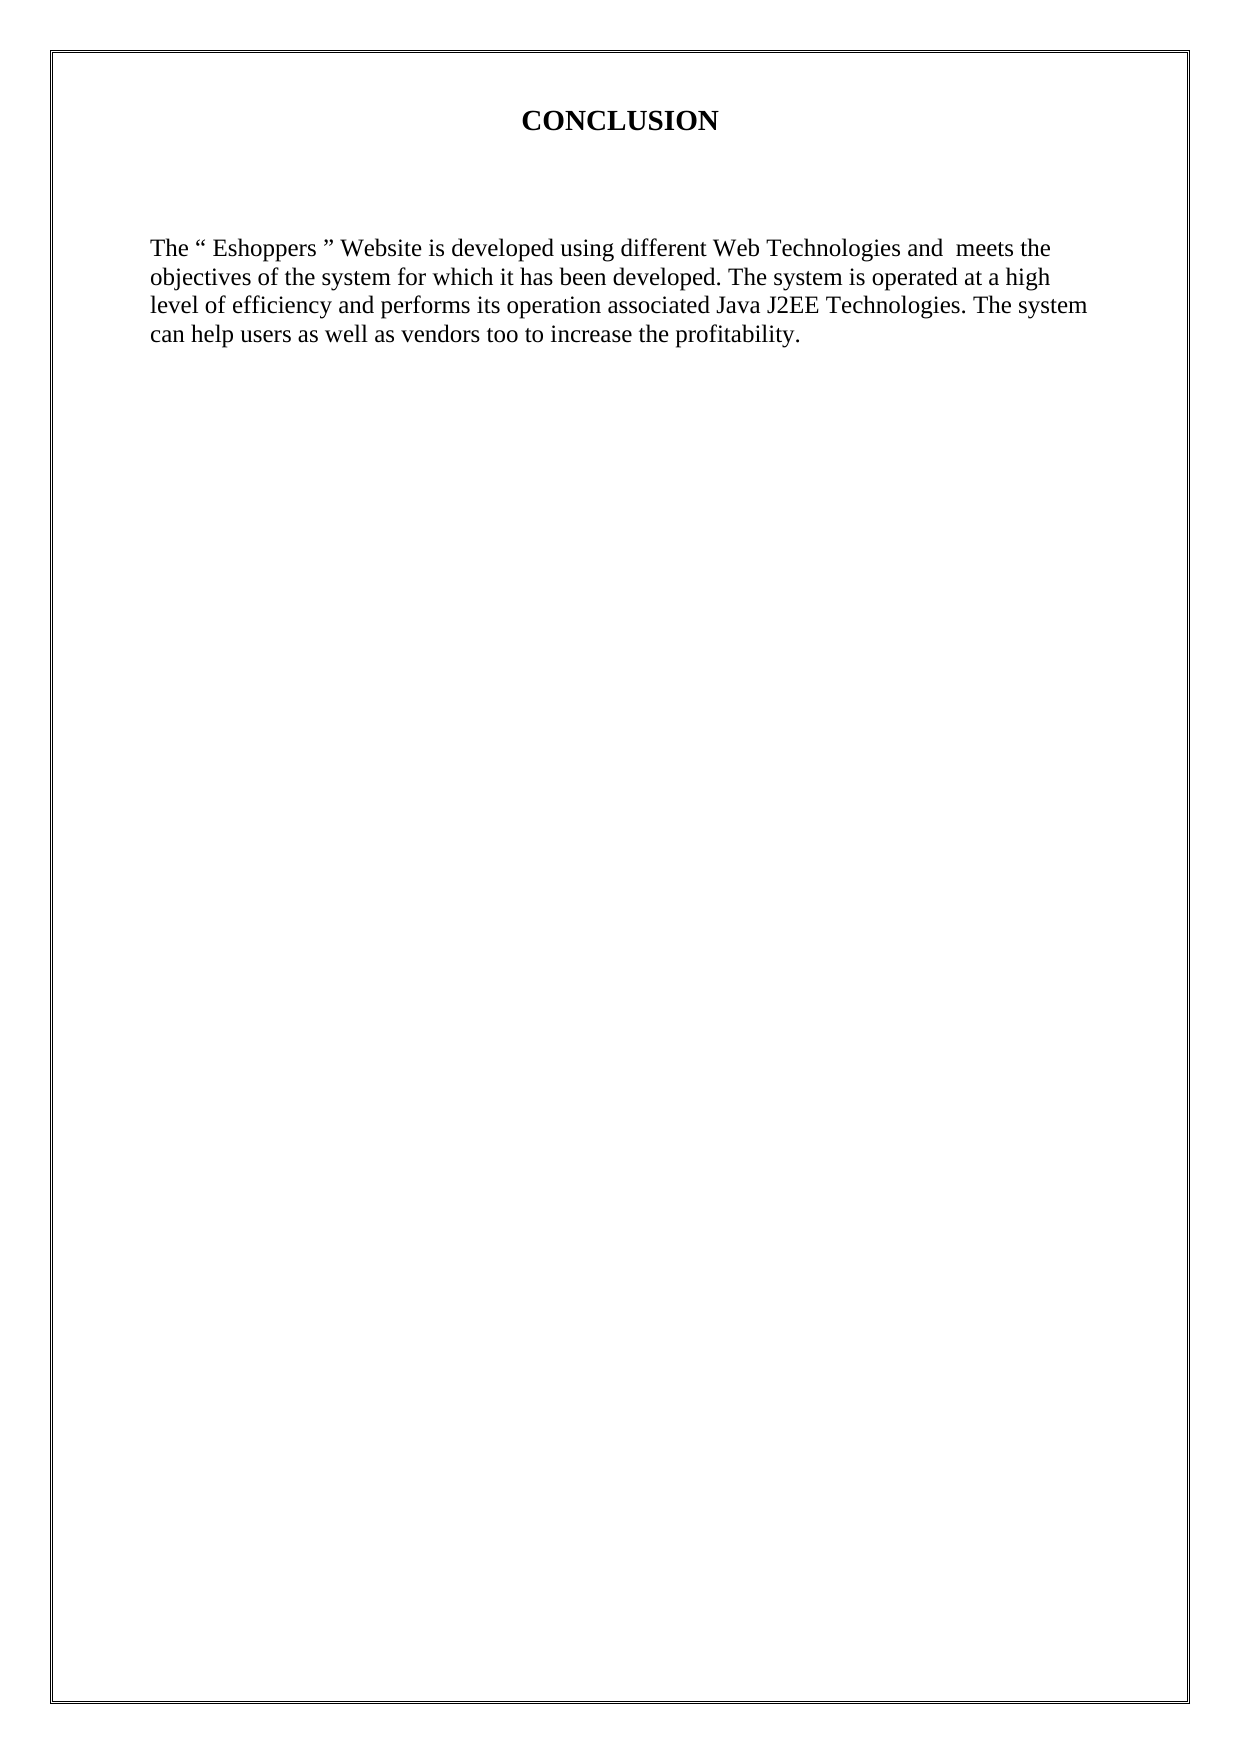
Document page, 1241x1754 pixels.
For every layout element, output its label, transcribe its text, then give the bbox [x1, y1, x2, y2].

text The “ Eshoppers ” Website is developed using different Web Technologies and meets the objectives of the system for which it has been developed. The system is operated at a high level of efficiency and performs its operation associated Java J2EE Technologies. The system can help users as well as vendors too to increase the profitability. [150, 233, 1090, 348]
text CONCLUSION [150, 103, 1090, 137]
